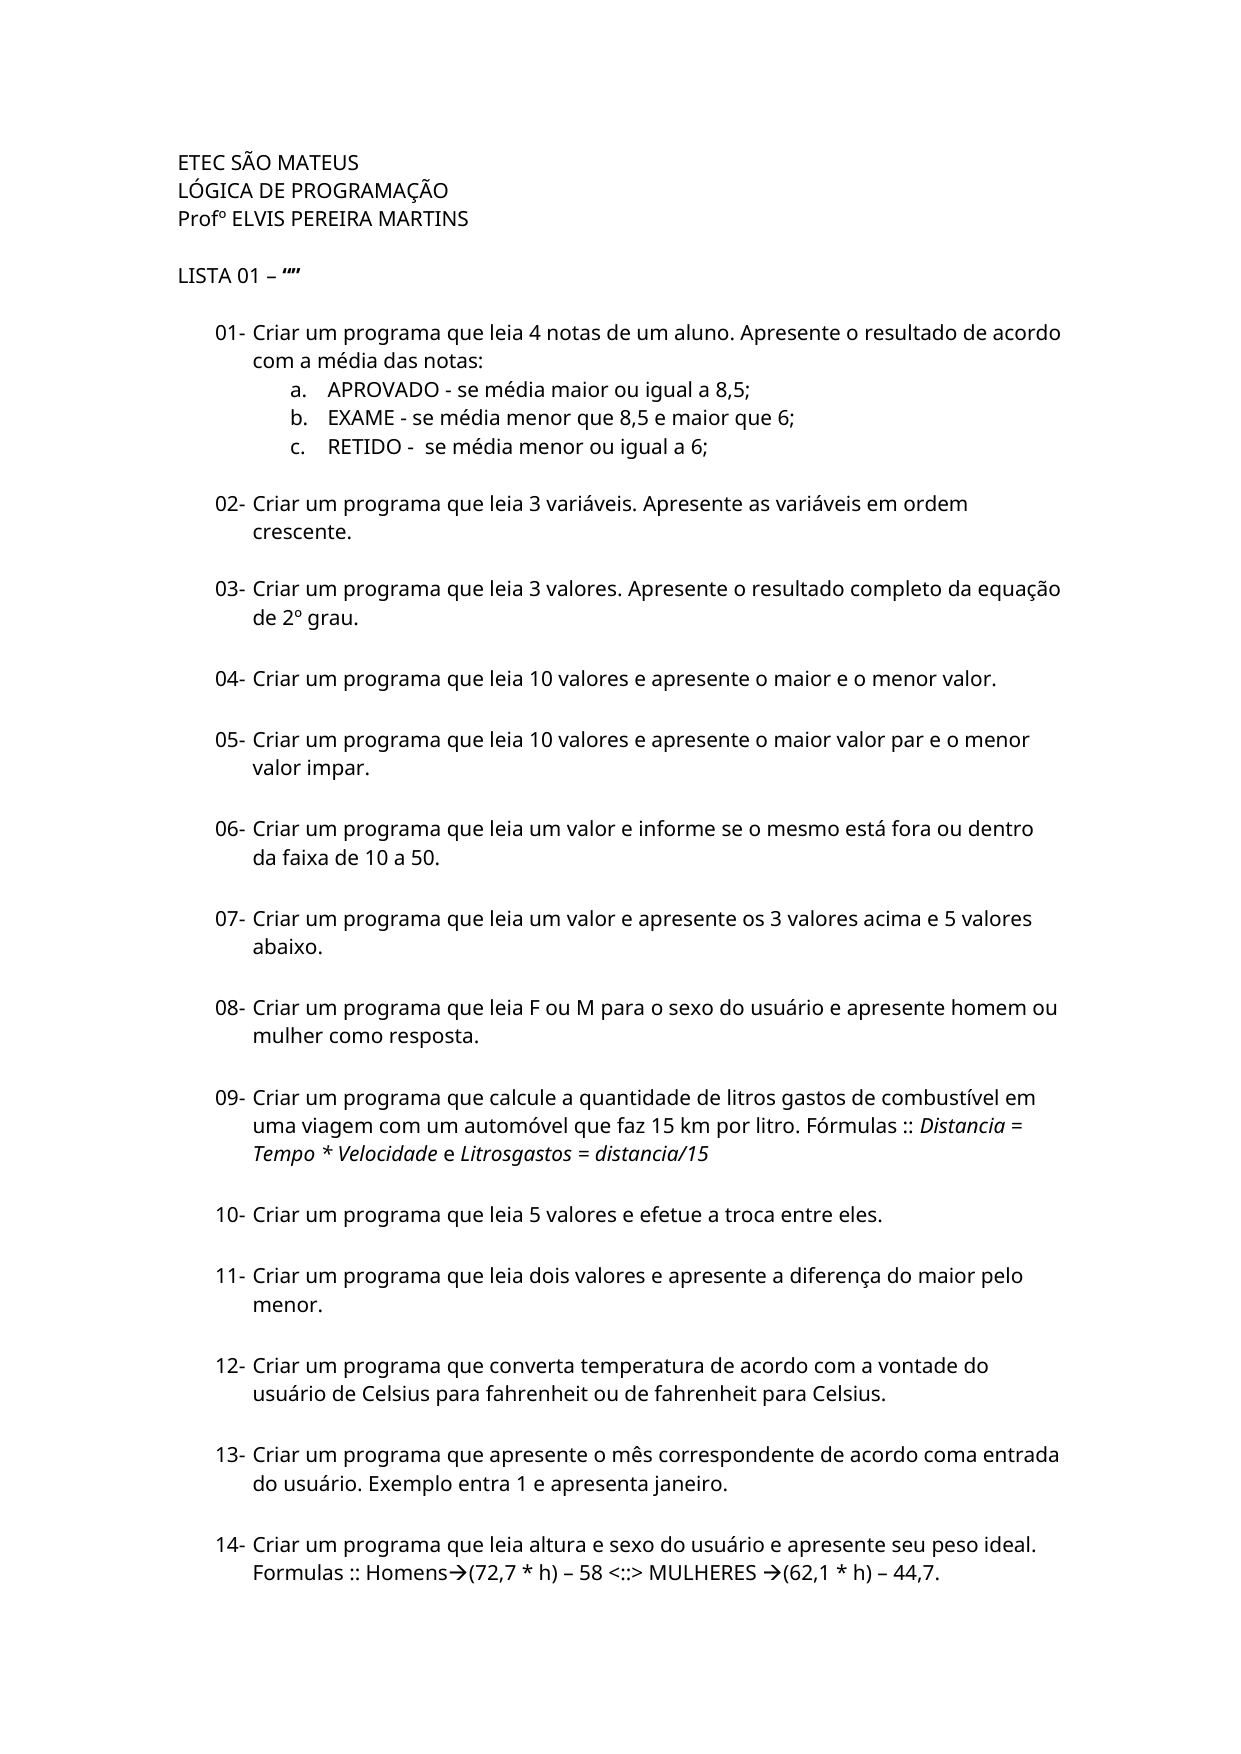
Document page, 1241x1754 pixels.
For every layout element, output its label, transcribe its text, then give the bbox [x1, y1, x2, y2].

list APROVADO - se média maior ou igual a 8,5; [290, 375, 1063, 403]
text ETEC SÃO MATEUS [177, 148, 1063, 176]
list Criar um programa que leia 10 valores e apresente o maior valor par e o menor valor impar. [215, 725, 1063, 782]
list Criar um programa que leia F ou M para o sexo do usuário e apresente homem ou mulher como resposta. [215, 993, 1063, 1050]
text LISTA 01 – “” [177, 261, 1063, 290]
list Criar um programa que leia 3 valores. Apresente o resultado completo da equação de 2º grau. [215, 574, 1063, 631]
list RETIDO - se média menor ou igual a 6; [290, 432, 1063, 460]
text LÓGICA DE PROGRAMAÇÃO [177, 176, 1063, 204]
list Criar um programa que leia um valor e apresente os 3 valores acima e 5 valores abaixo. [215, 904, 1063, 961]
list Criar um programa que leia 4 notas de um aluno. Apresente o resultado de acordo com a média das notas: [215, 318, 1063, 375]
list Criar um programa que leia 3 variáveis. Apresente as variáveis em ordem crescente. [215, 489, 1063, 546]
list Criar um programa que leia 10 valores e apresente o maior e o menor valor. [215, 664, 1063, 692]
list Criar um programa que leia um valor e informe se o mesmo está fora ou dentro da faixa de 10 a 50. [215, 814, 1063, 871]
list Criar um programa que leia 5 valores e efetue a troca entre eles. [215, 1201, 1063, 1229]
list Criar um programa que leia dois valores e apresente a diferença do maior pelo menor. [215, 1262, 1063, 1318]
list Criar um programa que converta temperatura de acordo com a vontade do usuário de Celsius para fahrenheit ou de fahrenheit para Celsius. [215, 1351, 1063, 1408]
list Criar um programa que leia altura e sexo do usuário e apresente seu peso ideal. Formulas :: Homens(72,7 * h) – 58 <::> MULHERES (62,1 * h) – 44,7. [215, 1530, 1063, 1587]
text Profº ELVIS PEREIRA MARTINS [177, 204, 1063, 233]
list Criar um programa que apresente o mês correspondente de acordo coma entrada do usuário. Exemplo entra 1 e apresenta janeiro. [215, 1441, 1063, 1497]
list Criar um programa que calcule a quantidade de litros gastos de combustível em uma viagem com um automóvel que faz 15 km por litro. Fórmulas :: Distancia = Tempo * Velocidade e Litrosgastos = distancia/15 [215, 1083, 1063, 1168]
list EXAME - se média menor que 8,5 e maior que 6; [290, 403, 1063, 432]
